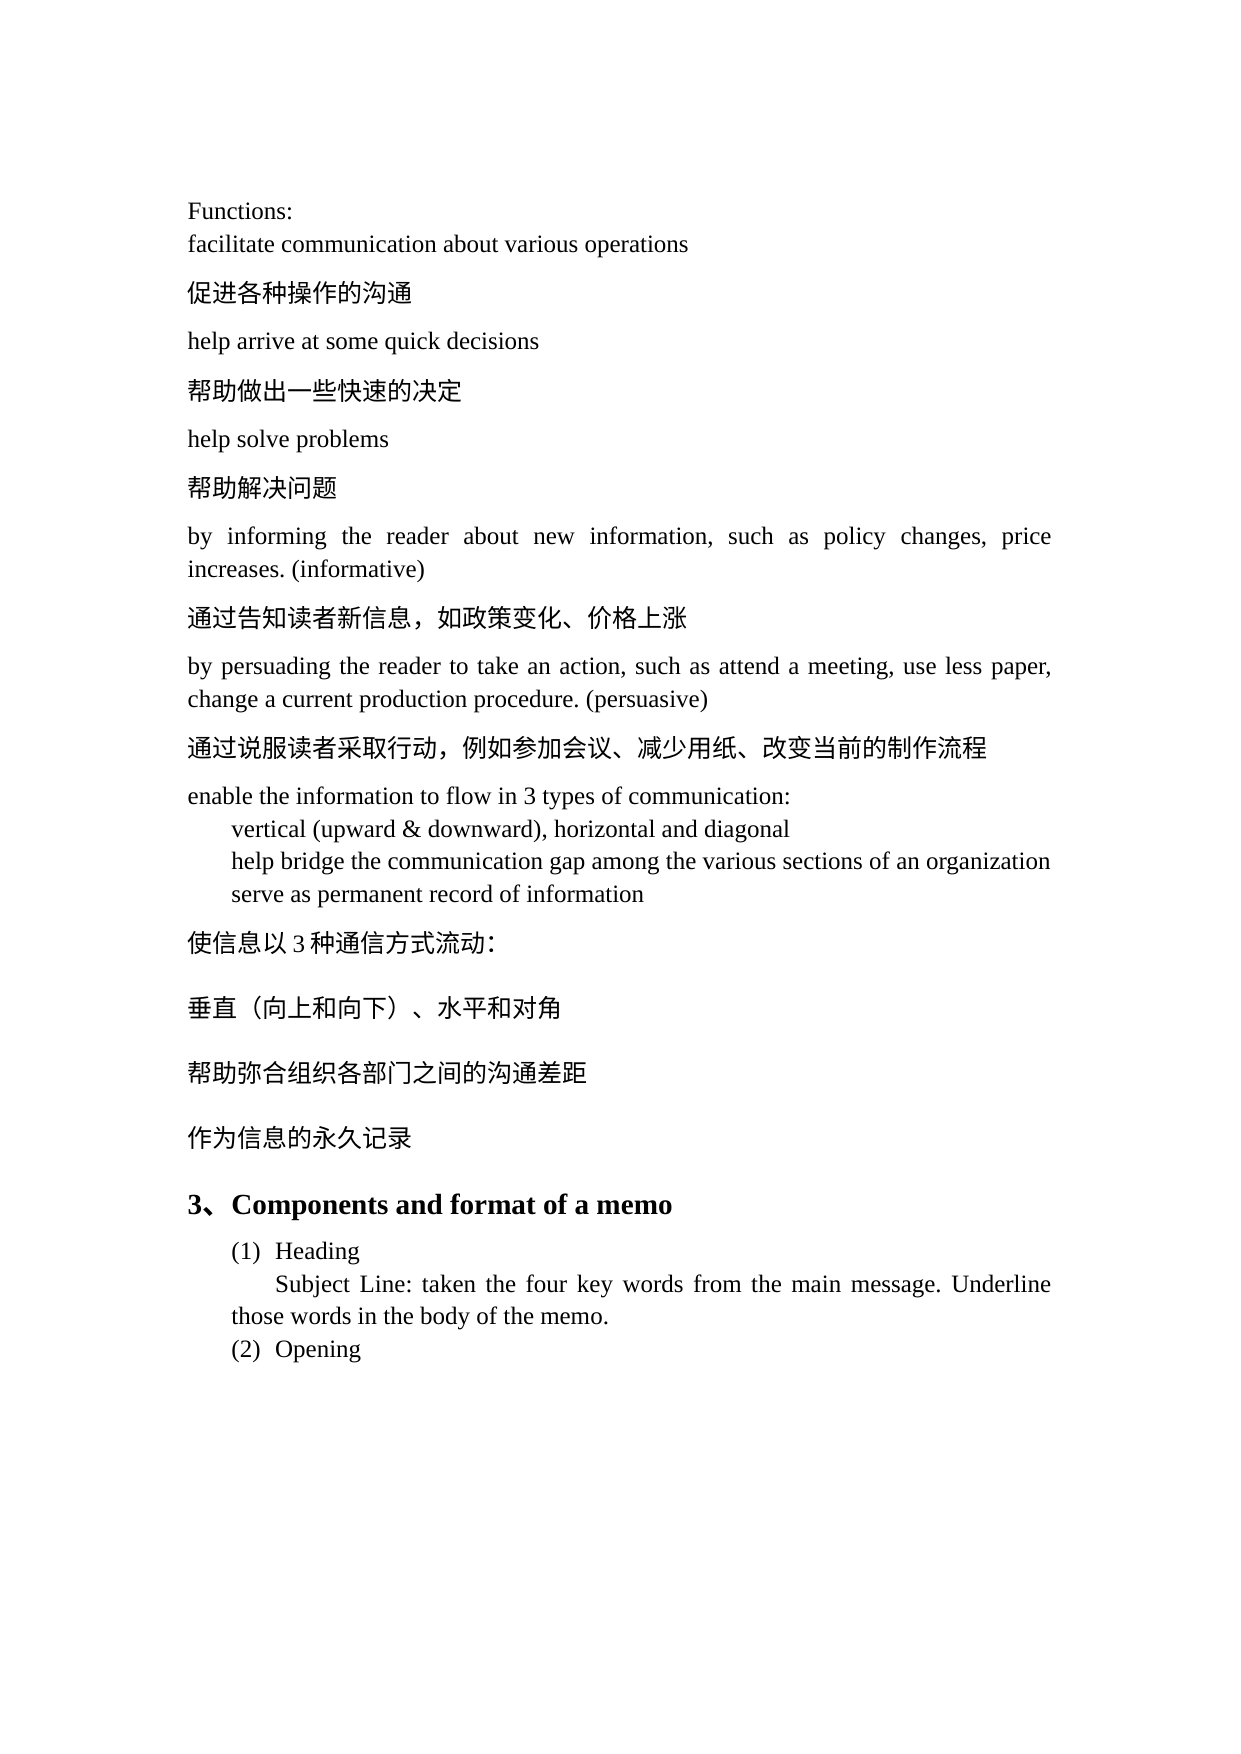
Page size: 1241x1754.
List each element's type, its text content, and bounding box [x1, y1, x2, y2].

text 通过告知读者新信息，如政策变化、价格上涨 [187, 584, 1053, 649]
text 帮助弥合组织各部门之间的沟通差距 [187, 1039, 1053, 1104]
text Subject Line: taken the four key words from the main message. Underline those words in the body of the memo. [231, 1267, 1053, 1332]
text enable the information to flow in 3 types of communication: [187, 779, 1053, 812]
list Opening [187, 1332, 1053, 1364]
text by informing the reader about new information, such as policy changes, price increases. (informative) [187, 519, 1053, 584]
text help bridge the communication gap among the various sections of an organization [187, 844, 1053, 877]
list Components and format of a memo [187, 1169, 1053, 1234]
text serve as permanent record of information [187, 877, 1053, 909]
text 通过说服读者采取行动，例如参加会议、减少用纸、改变当前的制作流程 [187, 714, 1053, 779]
text 垂直（向上和向下）、水平和对角 [187, 974, 1053, 1039]
list Heading [187, 1234, 1053, 1267]
text by persuading the reader to take an action, such as attend a meeting, use less paper, change a current production procedure. (persuasive) [187, 649, 1053, 714]
text Functions: [187, 194, 1053, 227]
text 帮助做出一些快速的决定 [187, 357, 1053, 422]
text 作为信息的永久记录 [187, 1104, 1053, 1169]
text facilitate communication about various operations [187, 227, 1053, 259]
text help arrive at some quick decisions [187, 324, 1053, 357]
text help solve problems [187, 422, 1053, 454]
text 使信息以3种通信方式流动： [187, 909, 1053, 974]
text 帮助解决问题 [187, 454, 1053, 519]
text 促进各种操作的沟通 [187, 259, 1053, 324]
text vertical (upward & downward), horizontal and diagonal [187, 812, 1053, 844]
